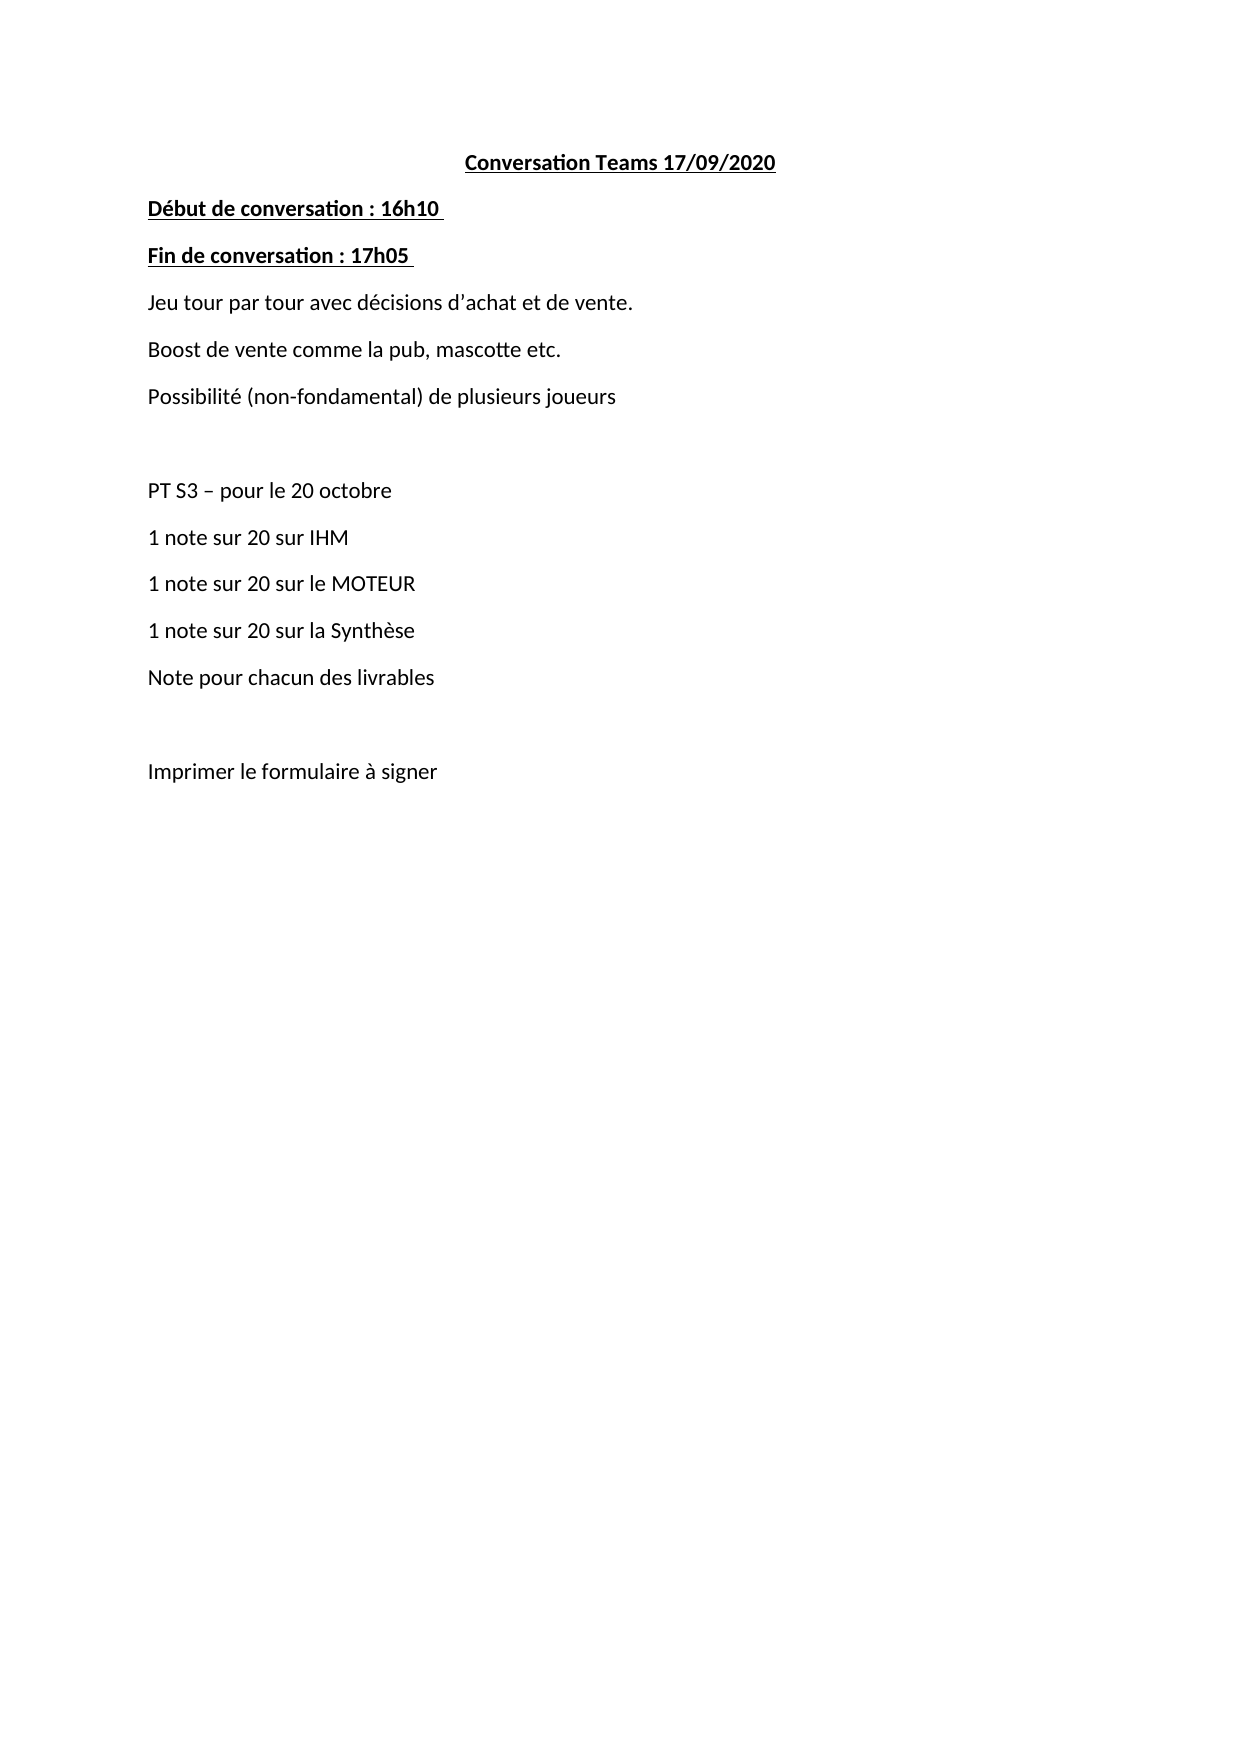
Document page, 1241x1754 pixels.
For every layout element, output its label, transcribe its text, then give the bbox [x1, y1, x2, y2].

text 1 note sur 20 sur IHM [148, 523, 1093, 551]
text Conversation Teams 17/09/2020 [148, 148, 1093, 176]
text Fin de conversation : 17h05 [148, 241, 1093, 269]
text Imprimer le formulaire à signer [148, 757, 1093, 785]
text 1 note sur 20 sur la Synthèse [148, 616, 1093, 644]
text Possibilité (non-fondamental) de plusieurs joueurs [148, 382, 1093, 410]
text Boost de vente comme la pub, mascotte etc. [148, 335, 1093, 363]
text 1 note sur 20 sur le MOTEUR [148, 569, 1093, 597]
text Jeu tour par tour avec décisions d’achat et de vente. [148, 288, 1093, 316]
text Note pour chacun des livrables [148, 663, 1093, 691]
text PT S3 – pour le 20 octobre [148, 476, 1093, 504]
text Début de conversation : 16h10 [148, 194, 1093, 222]
